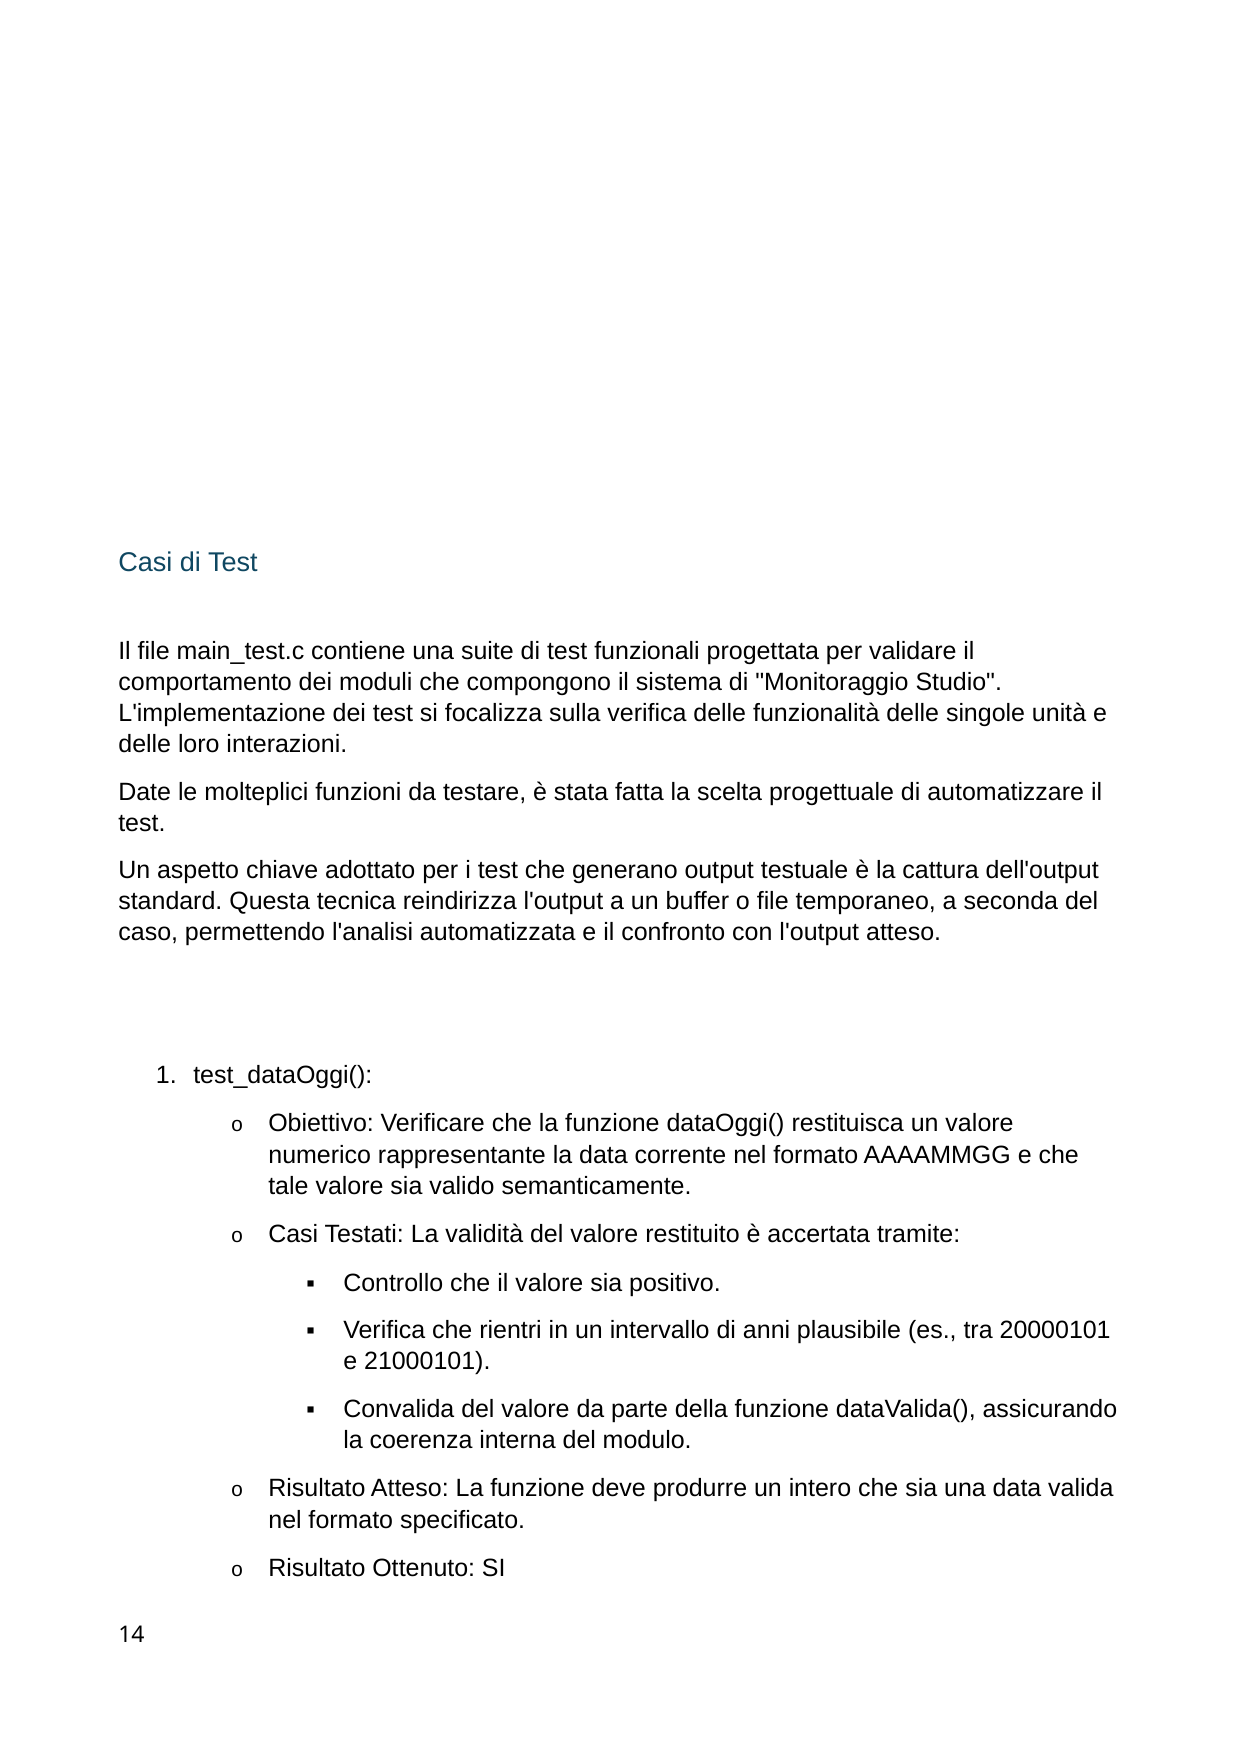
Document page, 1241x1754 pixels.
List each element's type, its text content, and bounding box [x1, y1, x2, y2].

text Il file main_test.c contiene una suite di test funzionali progettata per validare il comportamento dei moduli che compongono il sistema di "Monitoraggio Studio". L'implementazione dei test si focalizza sulla verifica delle funzionalità delle singole unità e delle loro interazioni. [118, 636, 1122, 758]
list Verifica che rientri in un intervallo di anni plausibile (es., tra 20000101 e 21000101). [306, 1315, 1122, 1375]
text Un aspetto chiave adottato per i test che generano output testuale è la cattura dell'output standard. Questa tecnica reindirizza l'output a un buffer o file temporaneo, a seconda del caso, permettendo l'analisi automatizzata e il confronto con l'output atteso. [118, 855, 1122, 946]
list Controllo che il valore sia positivo. [306, 1268, 1122, 1296]
list Risultato Ottenuto: SI [231, 1552, 1122, 1582]
text Date le molteplici funzioni da testare, è stata fatta la scelta progettuale di automatizzare il test. [118, 777, 1122, 836]
list Obiettivo: Verificare che la funzione dataOggi() restituisca un valore numerico rappresentante la data corrente nel formato AAAAMMGG e che tale valore sia valido semanticamente. [231, 1108, 1122, 1200]
list test_dataOggi(): [156, 1061, 1122, 1089]
list Convalida del valore da parte della funzione dataValida(), assicurando la coerenza interna del modulo. [306, 1394, 1122, 1454]
list Casi Testati: La validità del valore restituito è accertata tramite: [231, 1219, 1122, 1249]
subtitle Casi di Test [118, 546, 1122, 577]
list Risultato Atteso: La funzione deve produrre un intero che sia una data valida nel formato specificato. [231, 1473, 1122, 1533]
